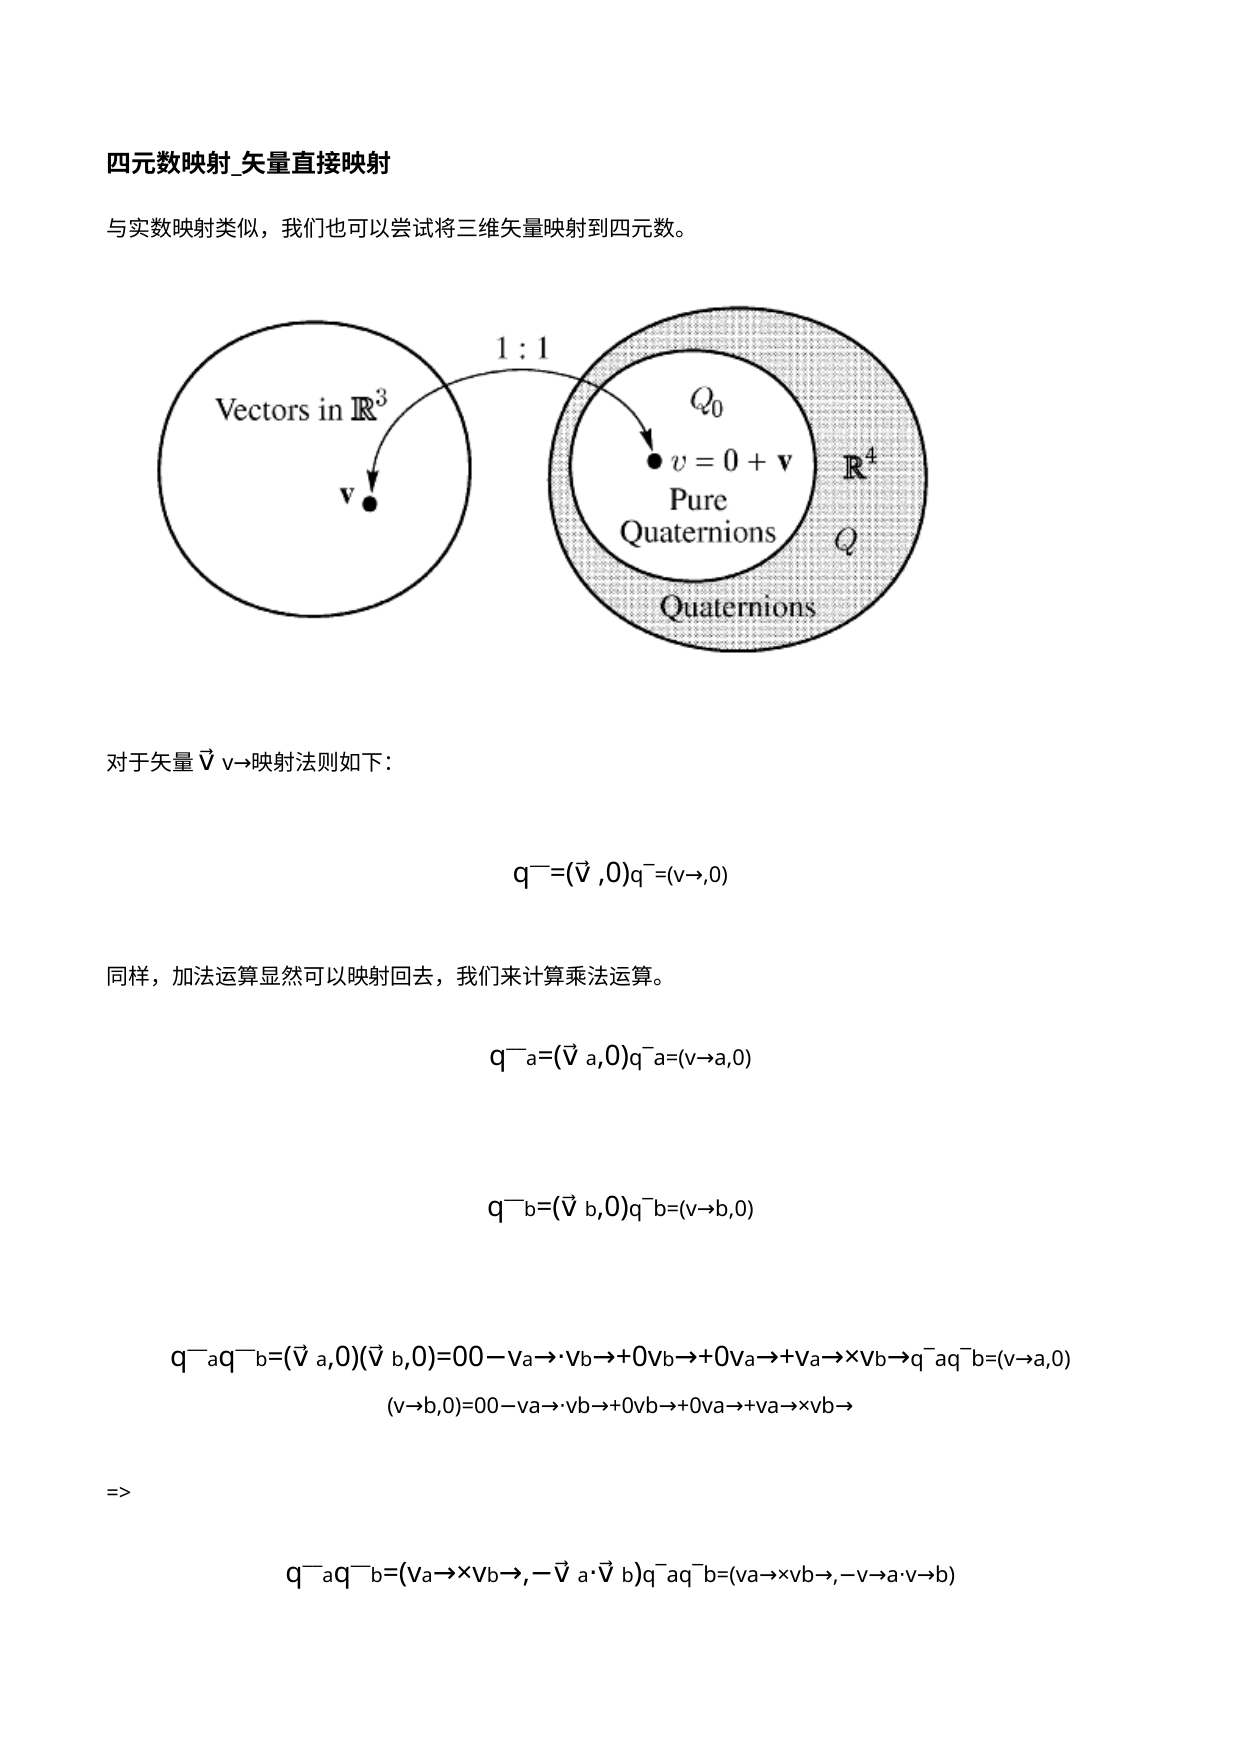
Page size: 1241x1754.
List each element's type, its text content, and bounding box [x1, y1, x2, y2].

picture [106, 289, 958, 670]
text q¯¯aq¯¯b=(va→×vb→,−v⃗ a⋅v⃗ b)q¯aq¯b=(va→×vb→,−v→a⋅v→b) [106, 1539, 1134, 1604]
text 与实数映射类似，我们也可以尝试将三维矢量映射到四元数。 [106, 210, 1134, 243]
text q¯¯aq¯¯b=(v⃗ a,0)(v⃗ b,0)=00−va→⋅vb→+0vb→+0va→+va→×vb→q¯aq¯b=(v→a,0)(v→b,0)=00−va→⋅vb→+0vb→+0va→+va→×vb→ [106, 1323, 1134, 1421]
text q¯¯b=(v⃗ b,0)q¯b=(v→b,0) [106, 1173, 1134, 1238]
text q¯¯a=(v⃗ a,0)q¯a=(v→a,0) [106, 1022, 1134, 1087]
subtitle 四元数映射_矢量直接映射 [106, 129, 1134, 194]
text => [106, 1443, 1134, 1508]
text 对于矢量v⃗ v→映射法则如下： [106, 727, 1134, 792]
text q¯¯=(v⃗ ,0)q¯=(v→,0) [106, 839, 1134, 904]
text 同样，加法运算显然可以映射回去，我们来计算乘法运算。 [106, 926, 1134, 991]
